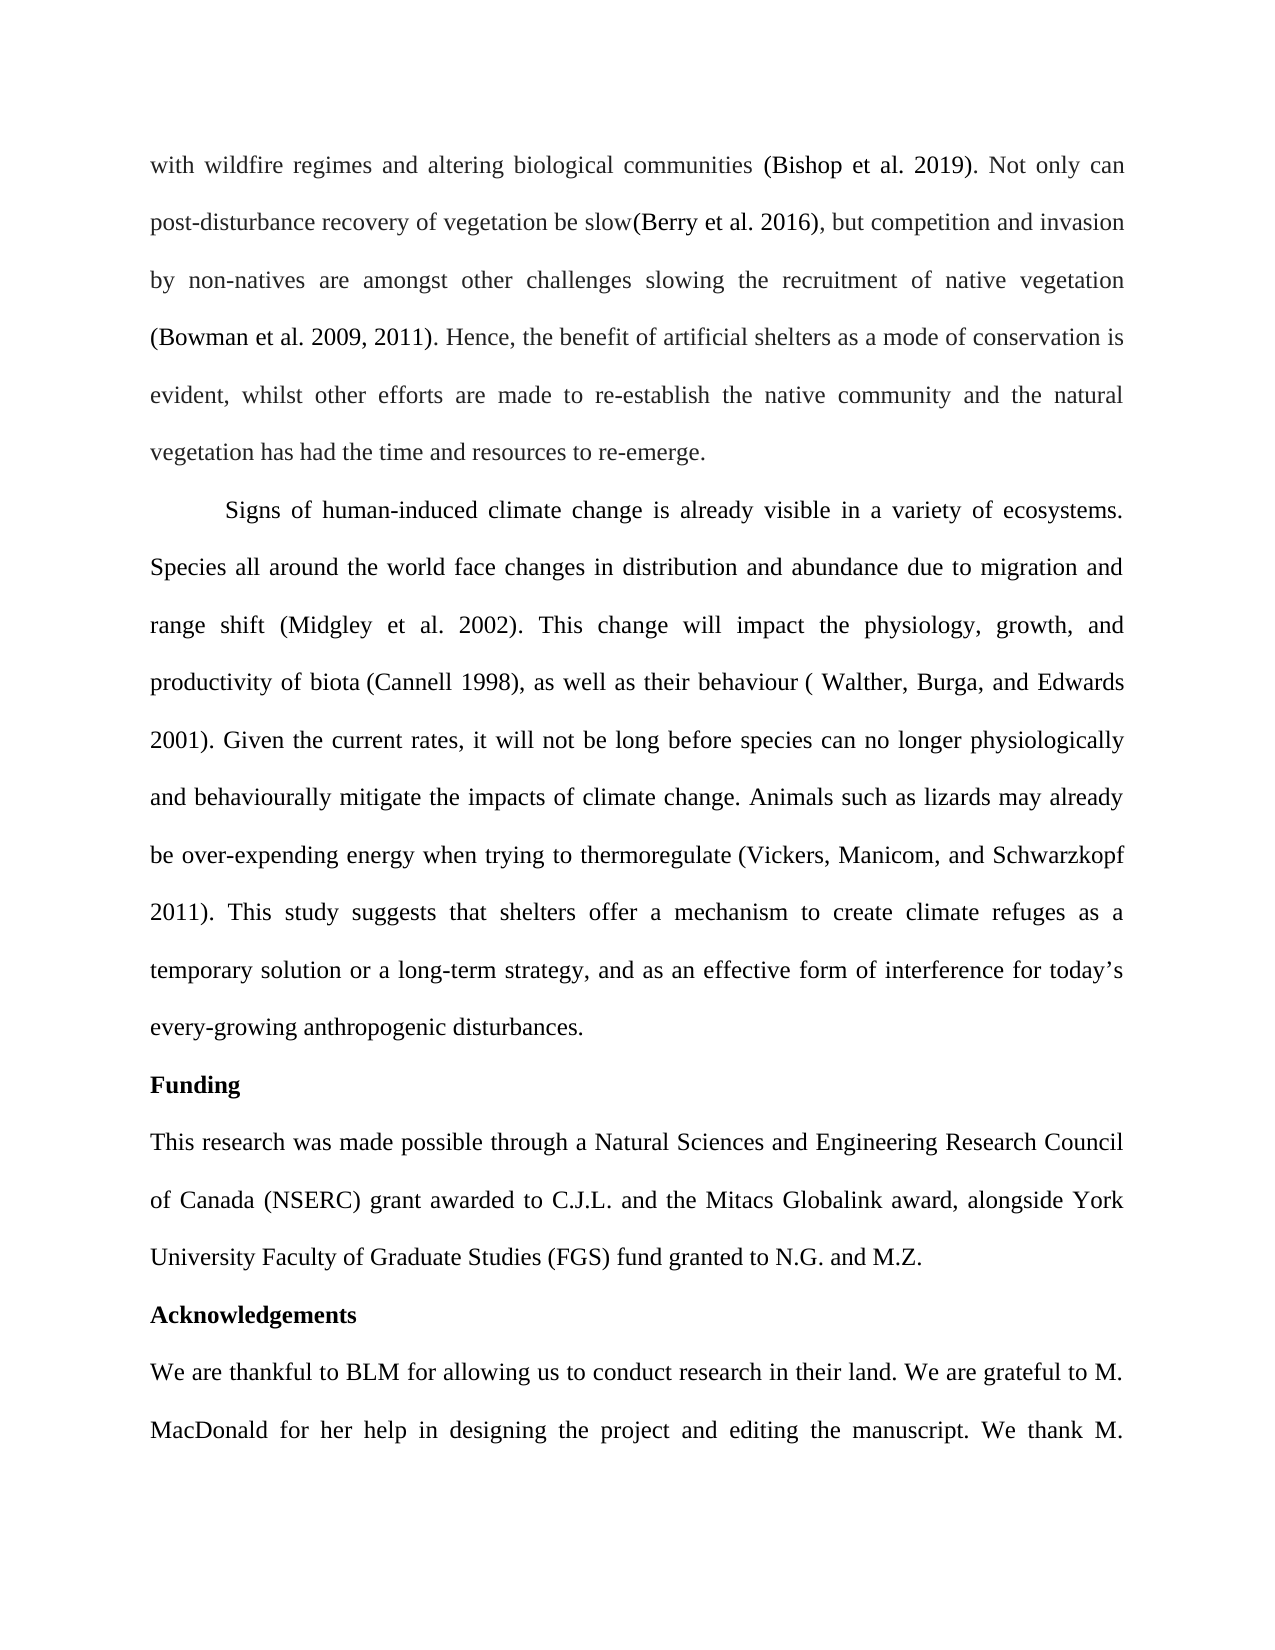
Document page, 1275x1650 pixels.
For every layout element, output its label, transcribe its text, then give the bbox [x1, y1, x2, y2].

text Signs of human-induced climate change is already visible in a variety of ecosystems. Species all around the world face changes in distribution and abundance due to migration and range shift (Midgley et al. 2002). This change will impact the physiology, growth, and productivity of biota (Cannell 1998), as well as their behaviour ( Walther, Burga, and Edwards 2001). Given the current rates, it will not be long before species can no longer physiologically and behaviourally mitigate the impacts of climate change. Animals such as lizards may already be over-expending energy when trying to thermoregulate (Vickers, Manicom, and Schwarzkopf 2011). This study suggests that shelters offer a mechanism to create climate refuges as a temporary solution or a long-term strategy, and as an effective form of interference for today’s every-growing anthropogenic disturbances. [150, 581, 1125, 783]
text Signs of human-induced climate change is already visible in a variety of ecosystems. Species all around the world face changes in distribution and abundance due to migration and range shift (Midgley et al. 2002). This change will impact the physiology, growth, and productivity of biota (Cannell 1998), as well as their behaviour ( Walther, Burga, and Edwards 2001). Given the current rates, it will not be long before species can no longer physiologically and behaviourally mitigate the impacts of climate change. Animals such as lizards may already be over-expending energy when trying to thermoregulate (Vickers, Manicom, and Schwarzkopf 2011). This study suggests that shelters offer a mechanism to create climate refuges as a temporary solution or a long-term strategy, and as an effective form of interference for today’s every-growing anthropogenic disturbances. [150, 495, 1125, 553]
text Acknowledgements [150, 1300, 1125, 1329]
text Signs of human-induced climate change is already visible in a variety of ecosystems. Species all around the world face changes in distribution and abundance due to migration and range shift (Midgley et al. 2002). This change will impact the physiology, growth, and productivity of biota (Cannell 1998), as well as their behaviour ( Walther, Burga, and Edwards 2001). Given the current rates, it will not be long before species can no longer physiologically and behaviourally mitigate the impacts of climate change. Animals such as lizards may already be over-expending energy when trying to thermoregulate (Vickers, Manicom, and Schwarzkopf 2011). This study suggests that shelters offer a mechanism to create climate refuges as a temporary solution or a long-term strategy, and as an effective form of interference for today’s every-growing anthropogenic disturbances. [150, 811, 1125, 955]
text Funding [150, 1070, 1125, 1099]
text Signs of human-induced climate change is already visible in a variety of ecosystems. Species all around the world face changes in distribution and abundance due to migration and range shift (Midgley et al. 2002). This change will impact the physiology, growth, and productivity of biota (Cannell 1998), as well as their behaviour ( Walther, Burga, and Edwards 2001). Given the current rates, it will not be long before species can no longer physiologically and behaviourally mitigate the impacts of climate change. Animals such as lizards may already be over-expending energy when trying to thermoregulate (Vickers, Manicom, and Schwarzkopf 2011). This study suggests that shelters offer a mechanism to create climate refuges as a temporary solution or a long-term strategy, and as an effective form of interference for today’s every-growing anthropogenic disturbances. [150, 984, 1125, 1041]
